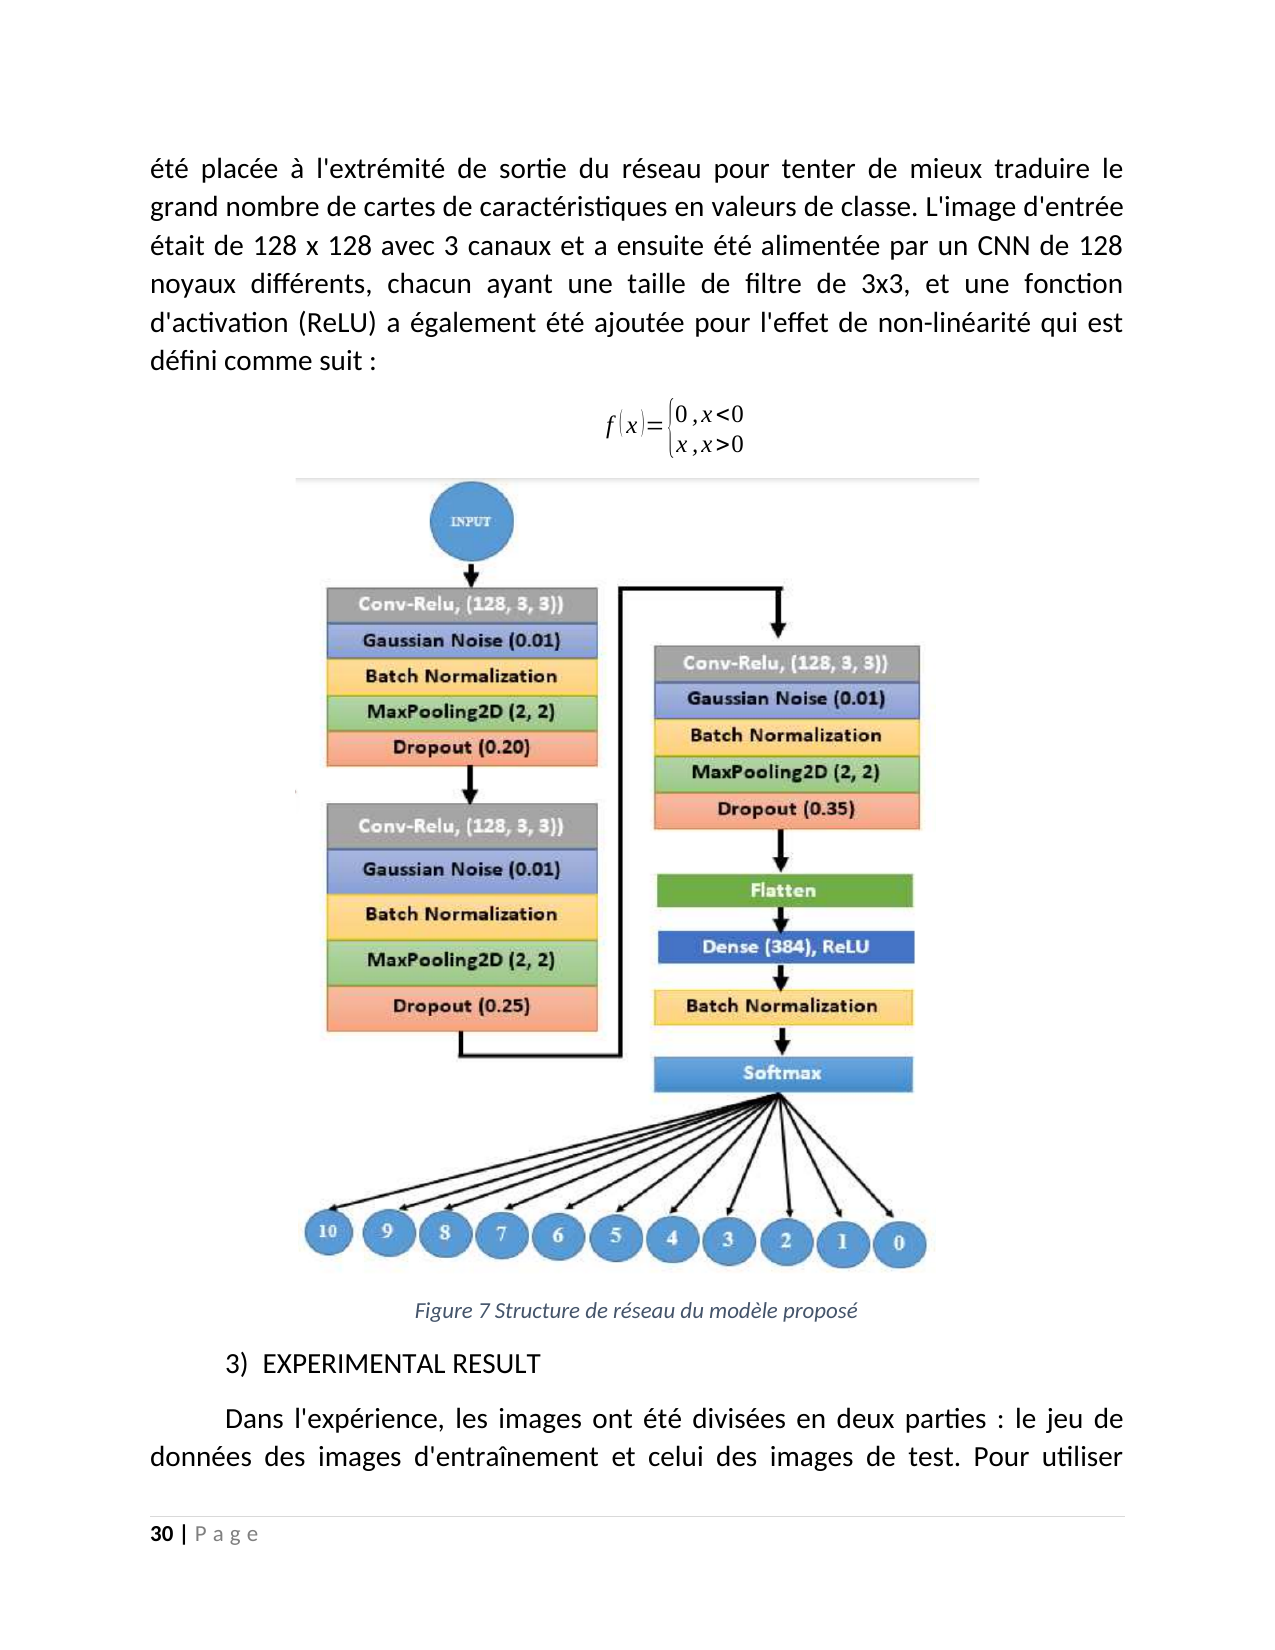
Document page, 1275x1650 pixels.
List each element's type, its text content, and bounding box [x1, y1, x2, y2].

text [150, 1400, 1125, 1474]
list EXPERIMENTAL RESULT [225, 1345, 1125, 1380]
picture [295, 478, 980, 1277]
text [150, 150, 1125, 378]
text Figure 7 Structure de réseau du modèle proposé [150, 1296, 1125, 1324]
